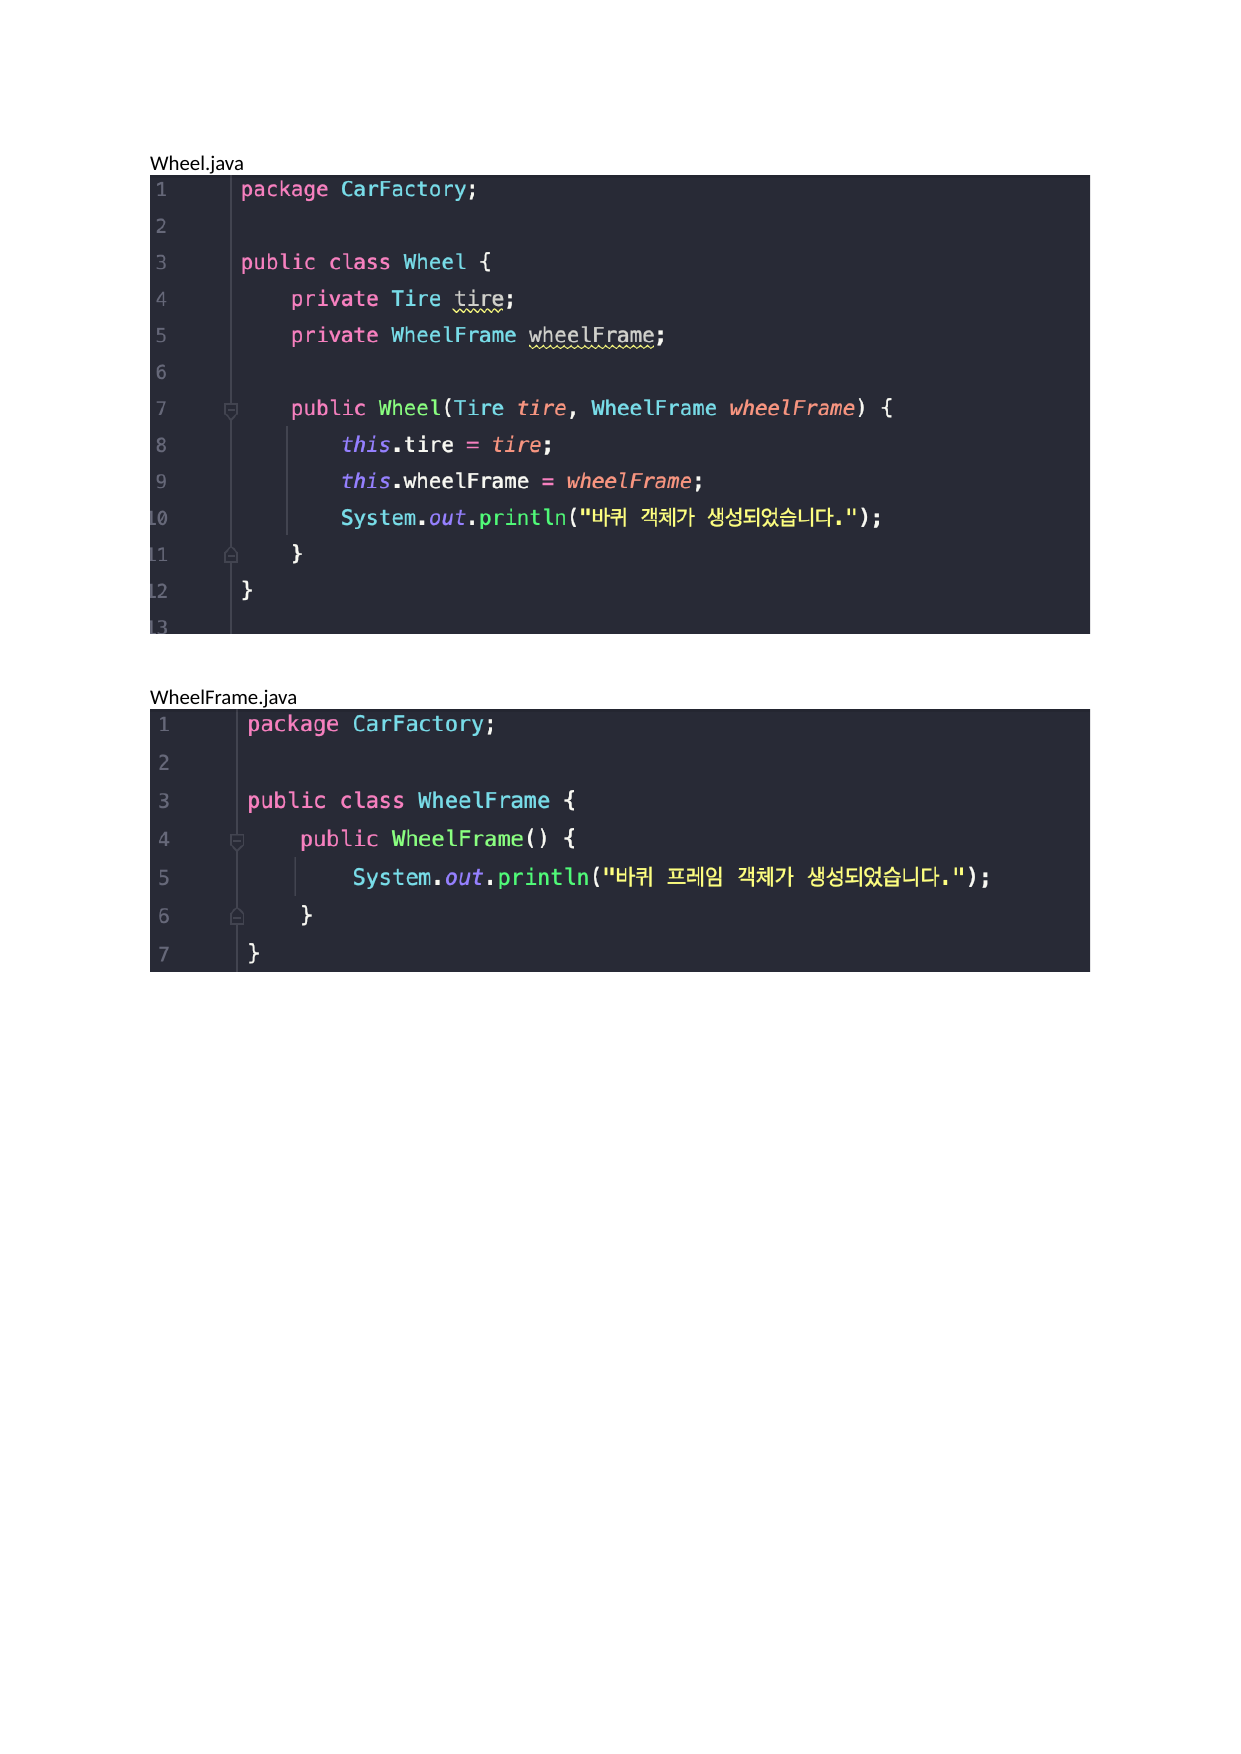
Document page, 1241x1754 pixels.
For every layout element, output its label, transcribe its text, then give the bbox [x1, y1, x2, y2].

text WheelFrame.java [150, 684, 1090, 709]
text Wheel.java [150, 150, 1090, 175]
picture [150, 709, 1091, 972]
picture [150, 175, 1091, 634]
